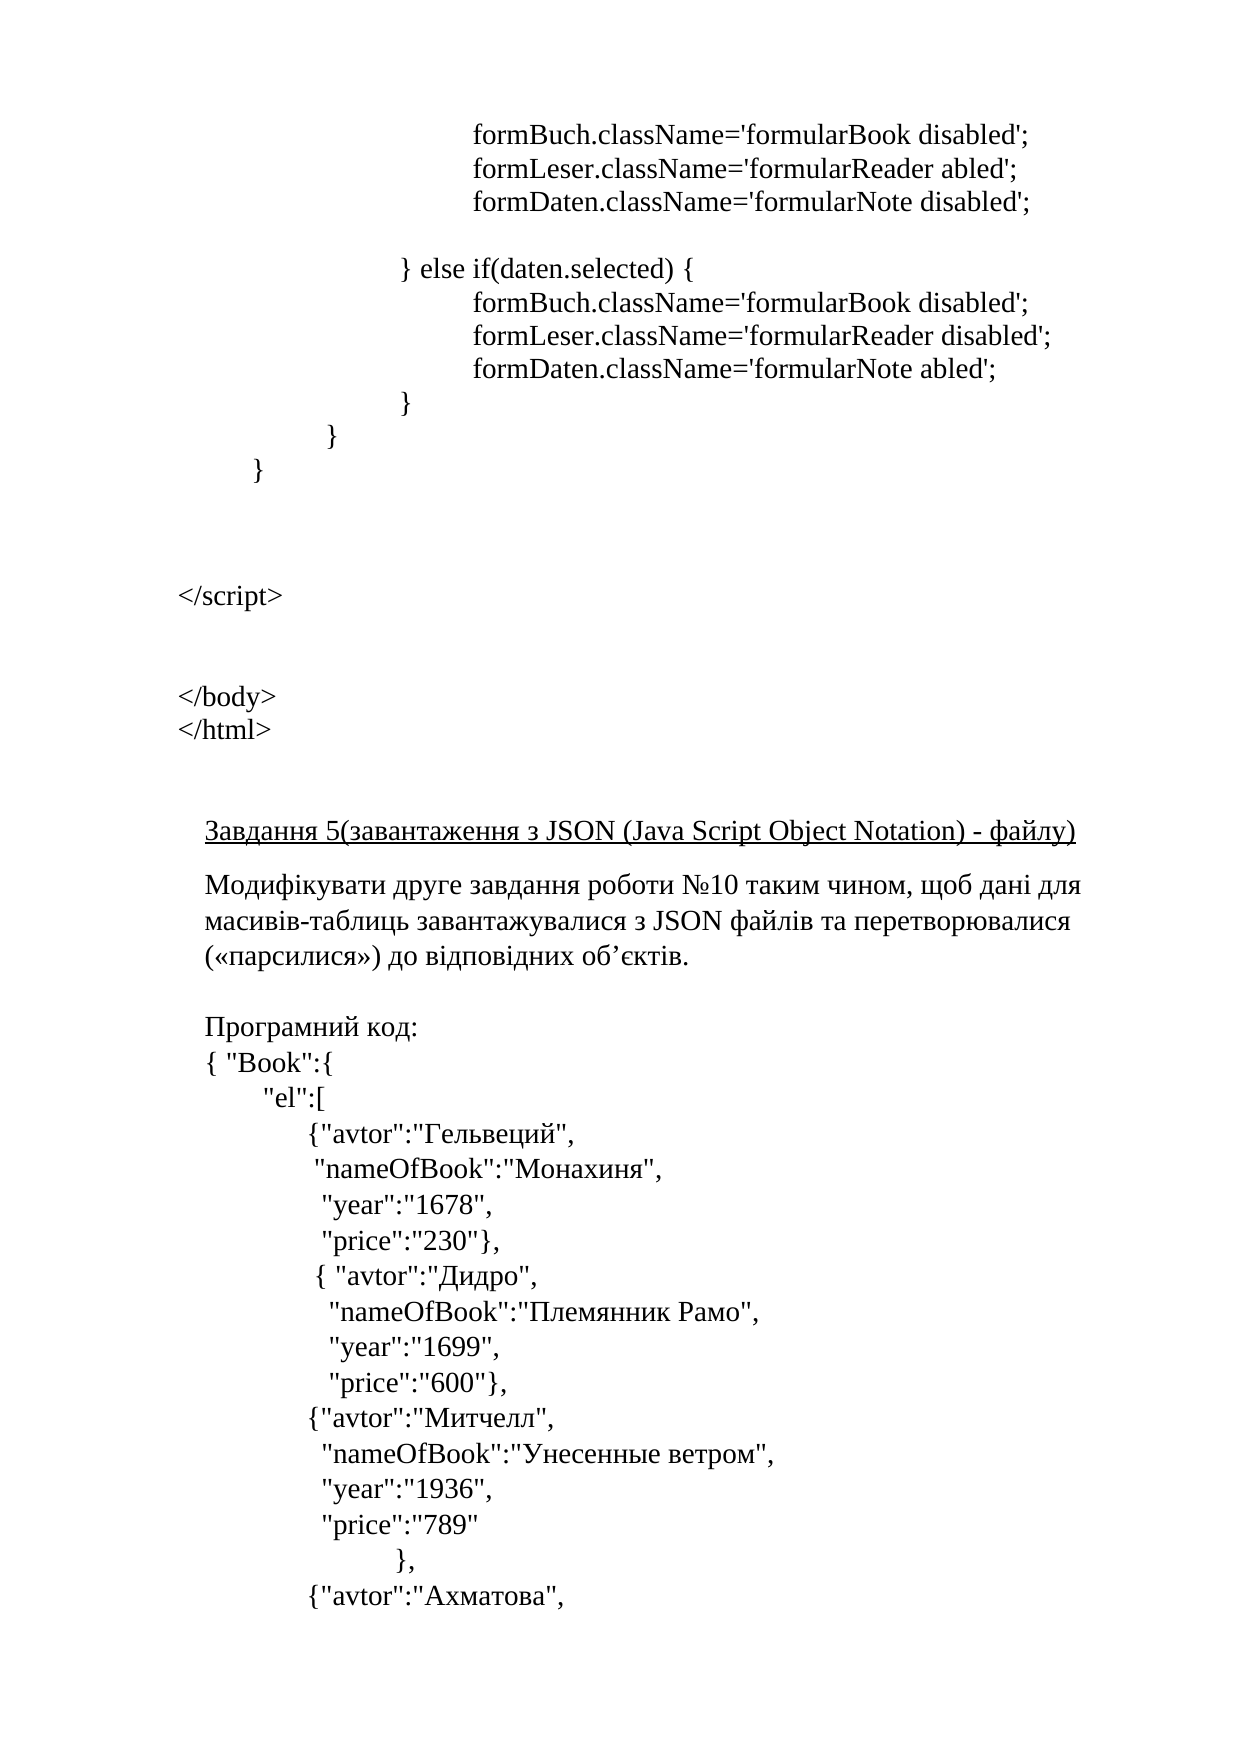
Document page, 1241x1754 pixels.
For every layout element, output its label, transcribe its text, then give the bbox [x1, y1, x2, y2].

text "el":[ [204, 1081, 1124, 1114]
text {"avtor":"Гельвеций", [204, 1116, 1124, 1149]
text </html> [177, 713, 1152, 746]
text "year":"1678", [204, 1187, 1124, 1221]
text "price":"230"}, [204, 1223, 1124, 1256]
text { "Book":{ [204, 1045, 1124, 1078]
text formLeser.className='formularReader abled'; [177, 152, 1152, 185]
text } [177, 419, 1152, 452]
text } [177, 452, 1152, 486]
text formBuch.className='formularBook disabled'; [177, 285, 1152, 319]
text </script> [177, 579, 1152, 613]
text Завдання 5(завантаження з JSON (Java Script Object Notation) - файлу) [204, 813, 1152, 847]
text { "avtor":"Дидро", [204, 1258, 1124, 1292]
text {"avtor":"Митчелл", [204, 1400, 1124, 1434]
text {"avtor":"Ахматова", [204, 1578, 1124, 1611]
text formBuch.className='formularBook disabled'; [177, 118, 1152, 152]
text } else if(daten.selected) { [177, 252, 1152, 285]
text "nameOfBook":"Монахиня", [204, 1152, 1124, 1185]
text "year":"1936", [204, 1471, 1124, 1505]
text "nameOfBook":"Унесенные ветром", [204, 1436, 1124, 1469]
text Програмний код: [204, 1009, 1110, 1043]
text }, [204, 1542, 1124, 1576]
text "price":"789" [204, 1507, 1124, 1540]
text "nameOfBook":"Племянник Рамо", [204, 1294, 1124, 1327]
text "year":"1699", [204, 1329, 1124, 1363]
text formDaten.className='formularNote abled'; [177, 352, 1152, 386]
text } [177, 386, 1152, 419]
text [177, 185, 1152, 218]
text "price":"600"}, [204, 1365, 1124, 1398]
text </body> [177, 679, 1152, 713]
text formLeser.className='formularReader disabled'; [177, 319, 1152, 352]
text Модифікувати друге завдання роботи №10 таким чином, щоб дані для масивів-таблиць завантажувалися з JSON файлів та перетворювалися («парсилися») до відповідних об’єктів. [204, 867, 1124, 972]
